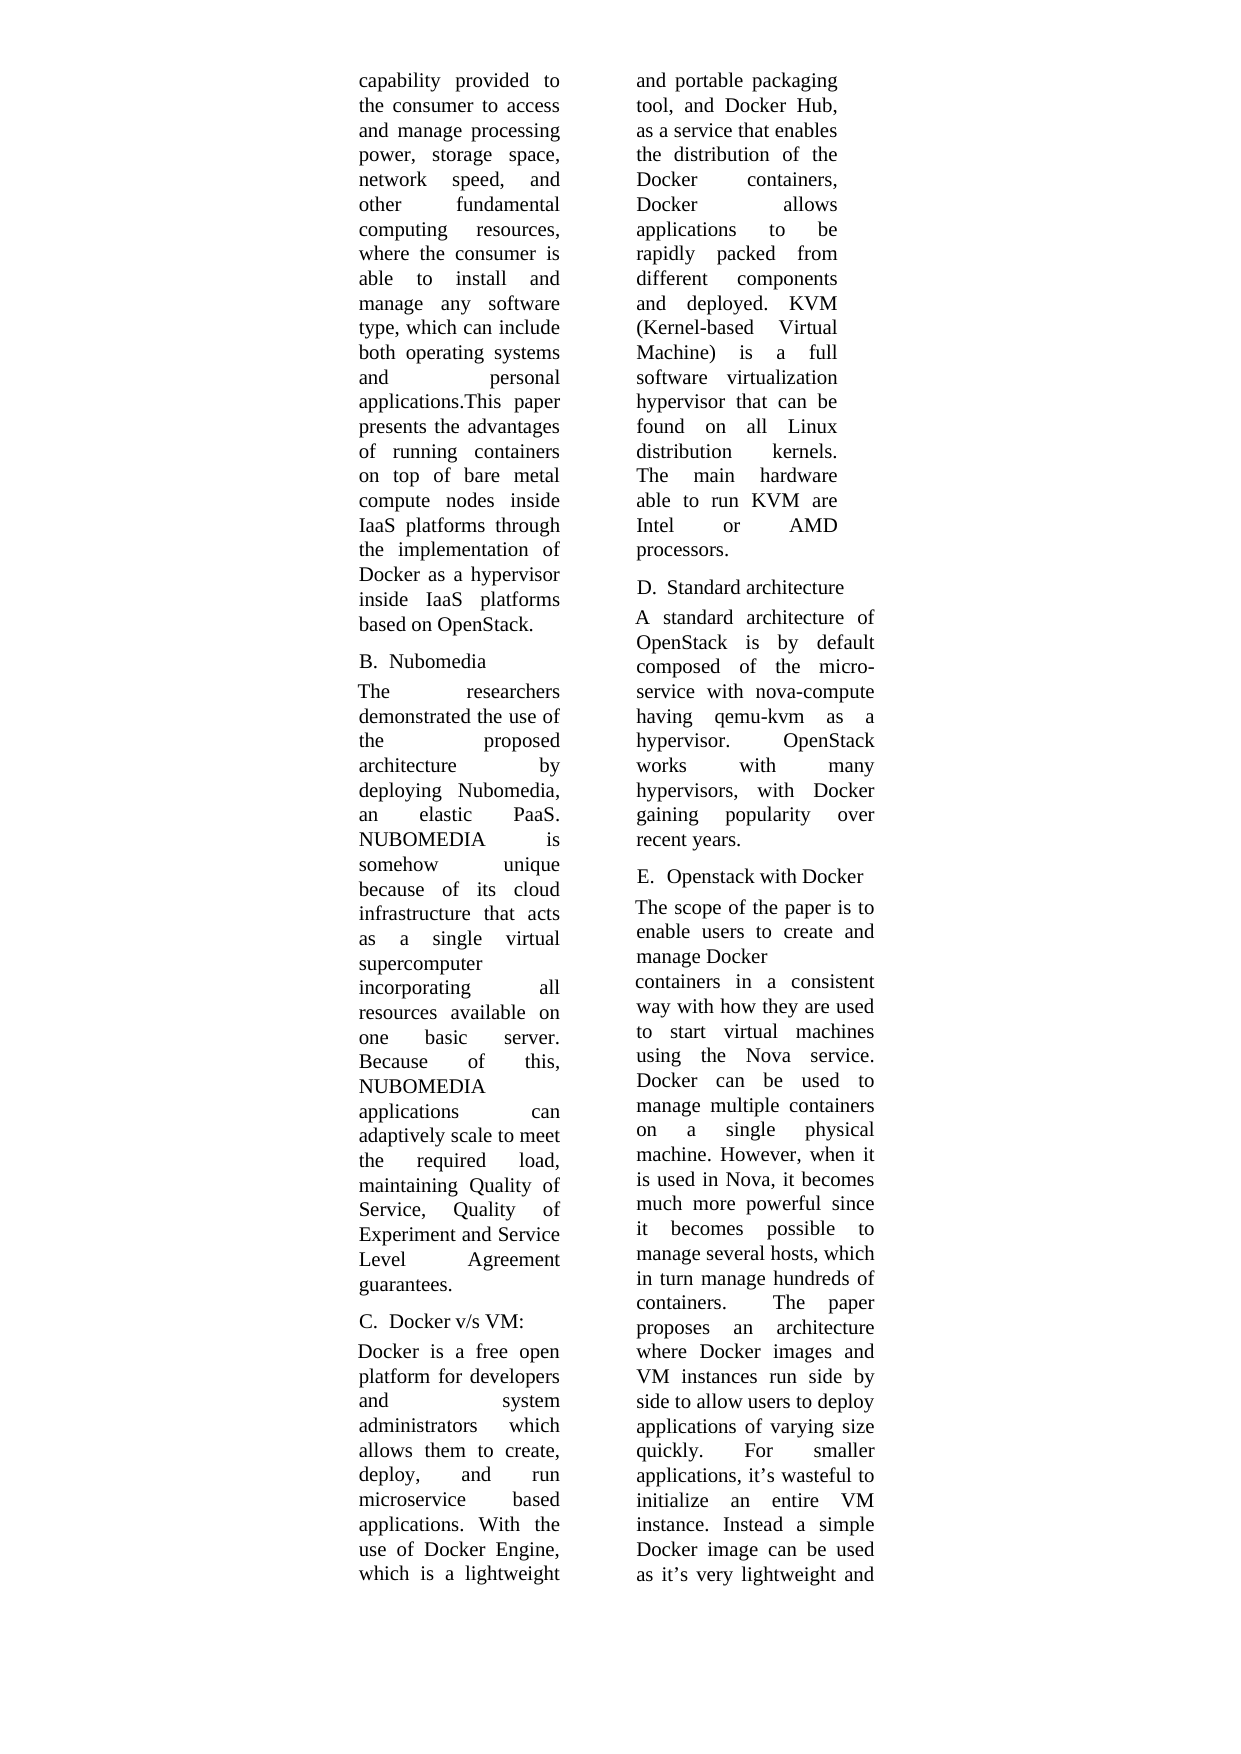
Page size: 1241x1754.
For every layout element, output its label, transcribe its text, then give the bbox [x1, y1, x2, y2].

text Docker is a free open platform for developers and system administrators which allows them to create, deploy, and run microservice based applications. With the use of Docker Engine, which is a lightweight and portable packaging tool, and Docker Hub, as a service that enables the distribution of the Docker containers, Docker allows applications to be rapidly packed from different components and deployed. KVM (Kernel-based Virtual Machine) is a full software virtualization hypervisor that can be found on all Linux distribution kernels. The main hardware able to run KVM are Intel or AMD processors. [635, 68, 838, 561]
text A standard architecture of OpenStack is by default composed of the micro-service with nova-compute having qemu-kvm as a hypervisor. OpenStack works with many hypervisors, with Docker gaining popularity over recent years. [635, 605, 875, 851]
list Openstack with Docker [637, 864, 867, 888]
list Docker v/s VM: [359, 1309, 589, 1333]
text The researchers demonstrated the use of the proposed architecture by deploying Nubomedia, an elastic PaaS. NUBOMEDIA is somehow unique because of its cloud infrastructure that acts as a single virtual supercomputer incorporating all resources available on one basic server. Because of this, NUBOMEDIA applications can adaptively scale to meet the required load, maintaining Quality of Service, Quality of Experiment and Service Level Agreement guarantees. [357, 679, 560, 1296]
text The scope of the paper is to enable users to create and manage Docker [635, 894, 875, 968]
list Standard architecture [637, 575, 867, 599]
list Nubomedia [359, 649, 589, 673]
text Docker is a free open platform for developers and system administrators which allows them to create, deploy, and run microservice based applications. With the use of Docker Engine, which is a lightweight and portable packaging tool, and Docker Hub, as a service that enables the distribution of the Docker containers, Docker allows applications to be rapidly packed from different components and deployed. KVM (Kernel-based Virtual Machine) is a full software virtualization hypervisor that can be found on all Linux distribution kernels. The main hardware able to run KVM are Intel or AMD processors. [357, 1339, 560, 1585]
